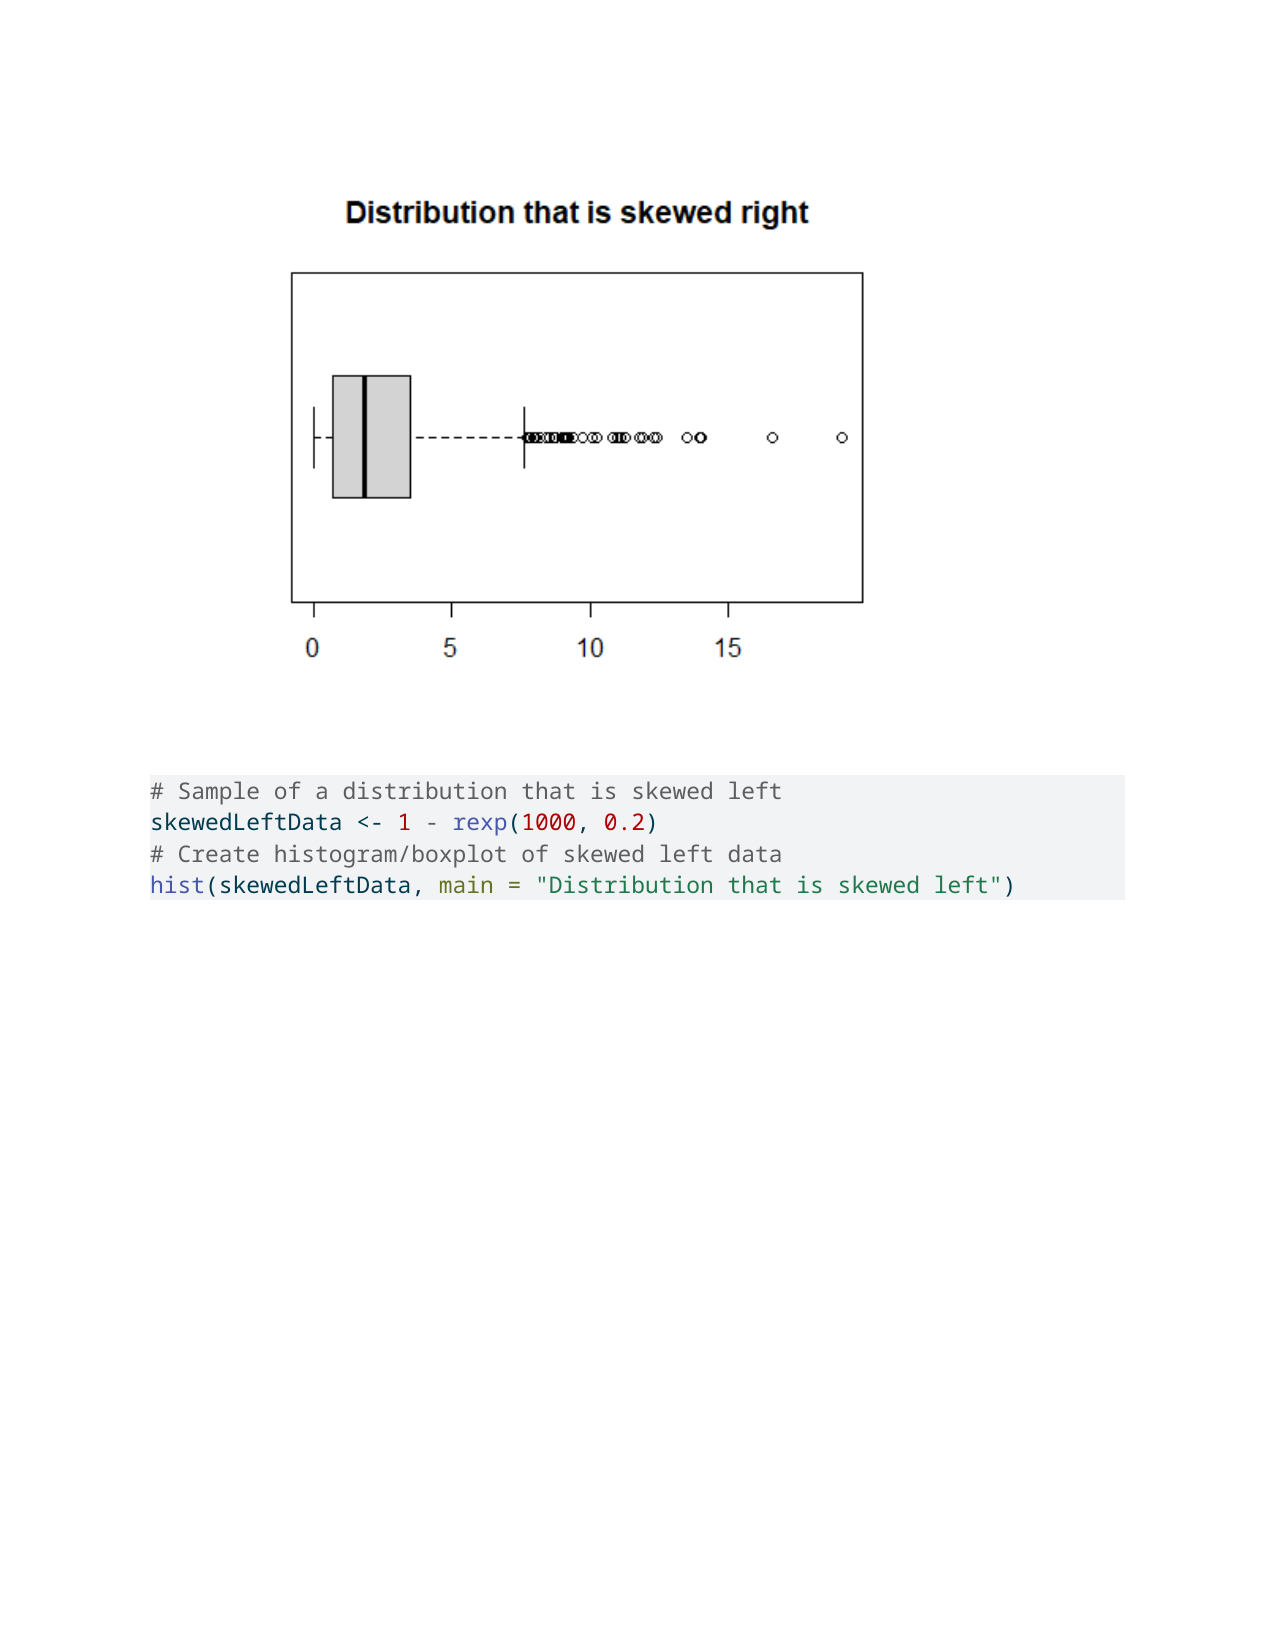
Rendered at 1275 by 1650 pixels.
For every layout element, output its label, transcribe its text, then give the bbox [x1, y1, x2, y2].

picture [168, 150, 927, 757]
text # Sample of a distribution that is skewed left skewedLeftData <- 1 - rexp(1000, 0.2) # Create histogram/boxplot of skewed left data hist(skewedLeftData, main = "Distribution that is skewed left") [659, 775, 1125, 900]
